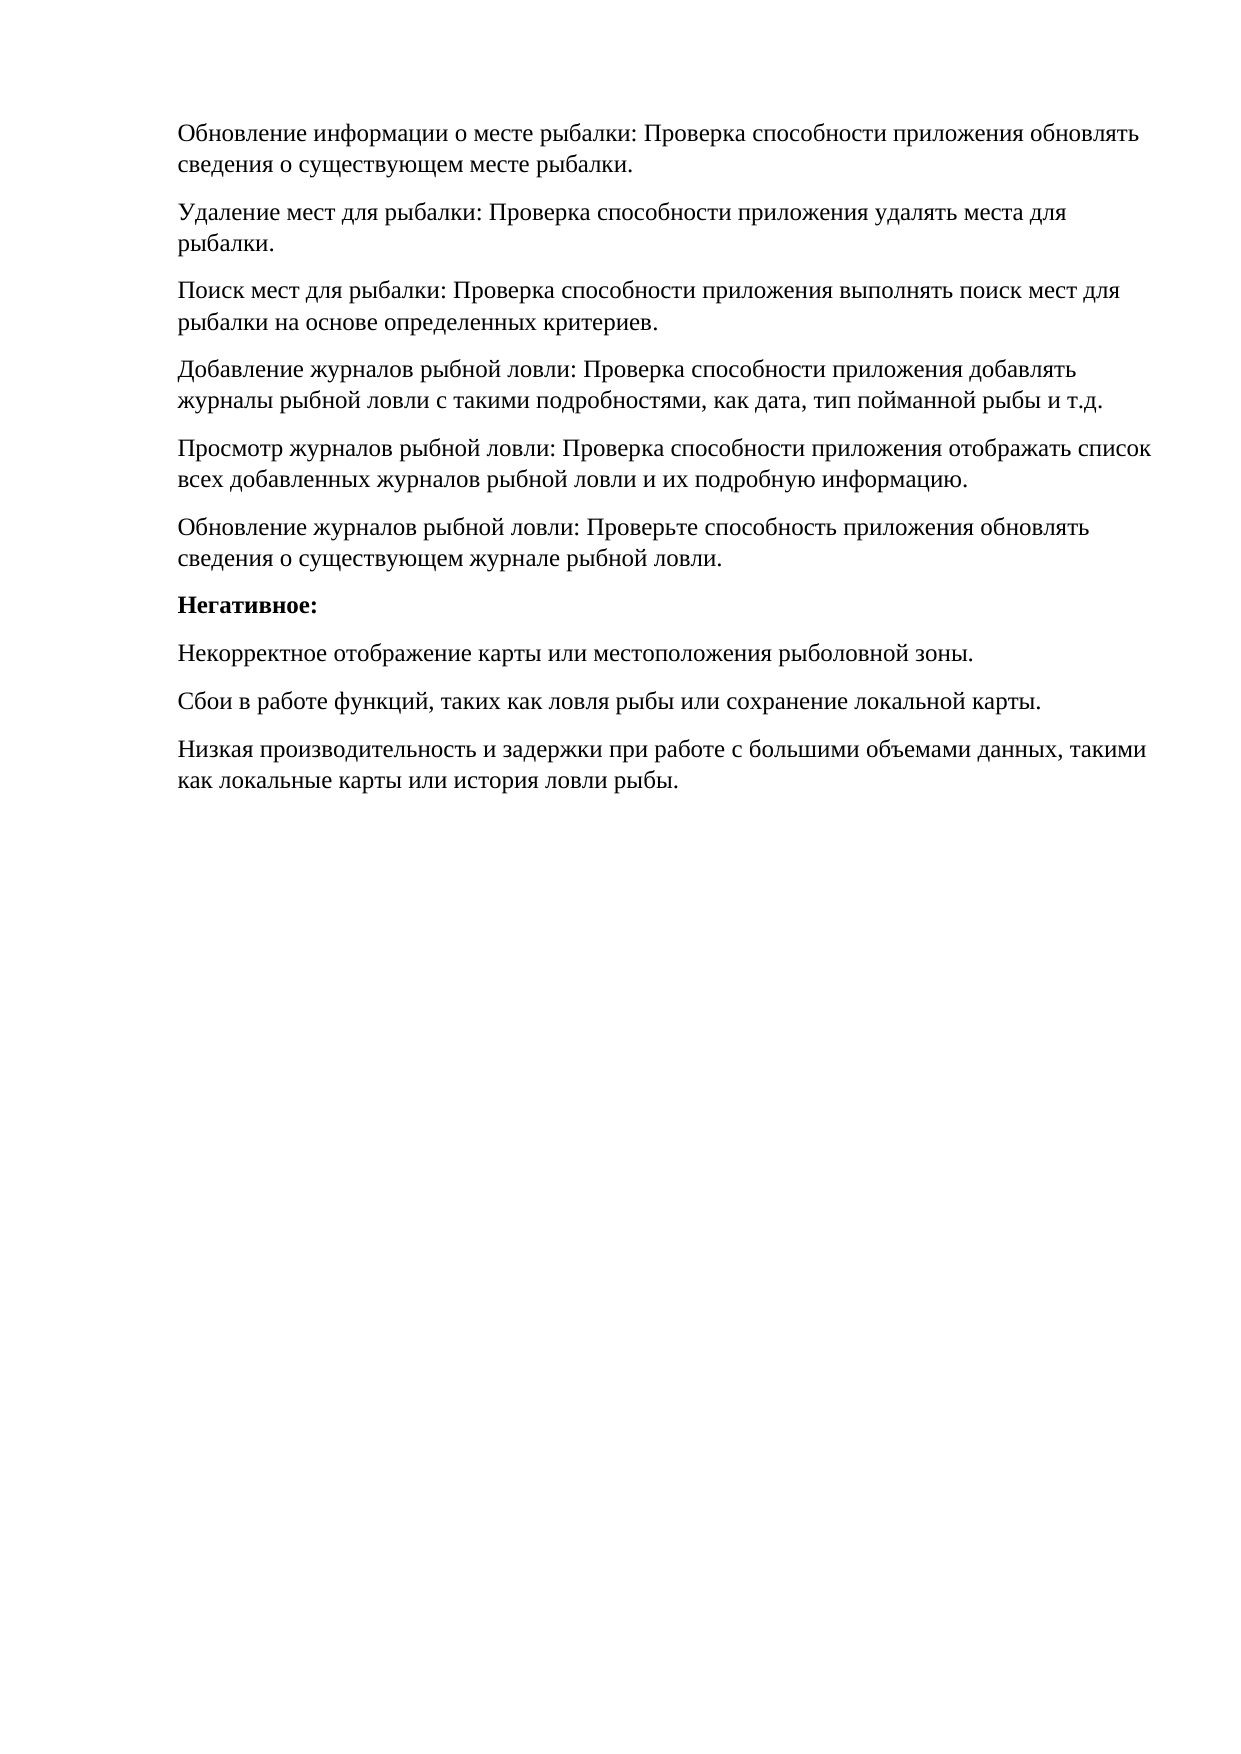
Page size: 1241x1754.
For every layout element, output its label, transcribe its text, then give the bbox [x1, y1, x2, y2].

text Сбои в работе функций, таких как ловля рыбы или сохранение локальной карты. [177, 686, 1152, 715]
text Удаление мест для рыбалки: Проверка способности приложения удалять места для рыбалки. [177, 197, 1152, 257]
text Добавление журналов рыбной ловли: Проверка способности приложения добавлять журналы рыбной ловли с такими подробностями, как дата, тип пойманной рыбы и т.д. [177, 354, 1152, 414]
text Негативное: [177, 591, 1152, 619]
text Обновление информации о месте рыбалки: Проверка способности приложения обновлять сведения о существующем месте рыбалки. [177, 118, 1152, 178]
text Некорректное отображение карты или местоположения рыболовной зоны. [177, 638, 1152, 667]
text Просмотр журналов рыбной ловли: Проверка способности приложения отображать список всех добавленных журналов рыбной ловли и их подробную информацию. [177, 433, 1152, 493]
text Поиск мест для рыбалки: Проверка способности приложения выполнять поиск мест для рыбалки на основе определенных критериев. [177, 276, 1152, 335]
text Низкая производительность и задержки при работе с большими объемами данных, такими как локальные карты или история ловли рыбы. [177, 734, 1152, 793]
text Обновление журналов рыбной ловли: Проверьте способность приложения обновлять сведения о существующем журнале рыбной ловли. [177, 512, 1152, 572]
